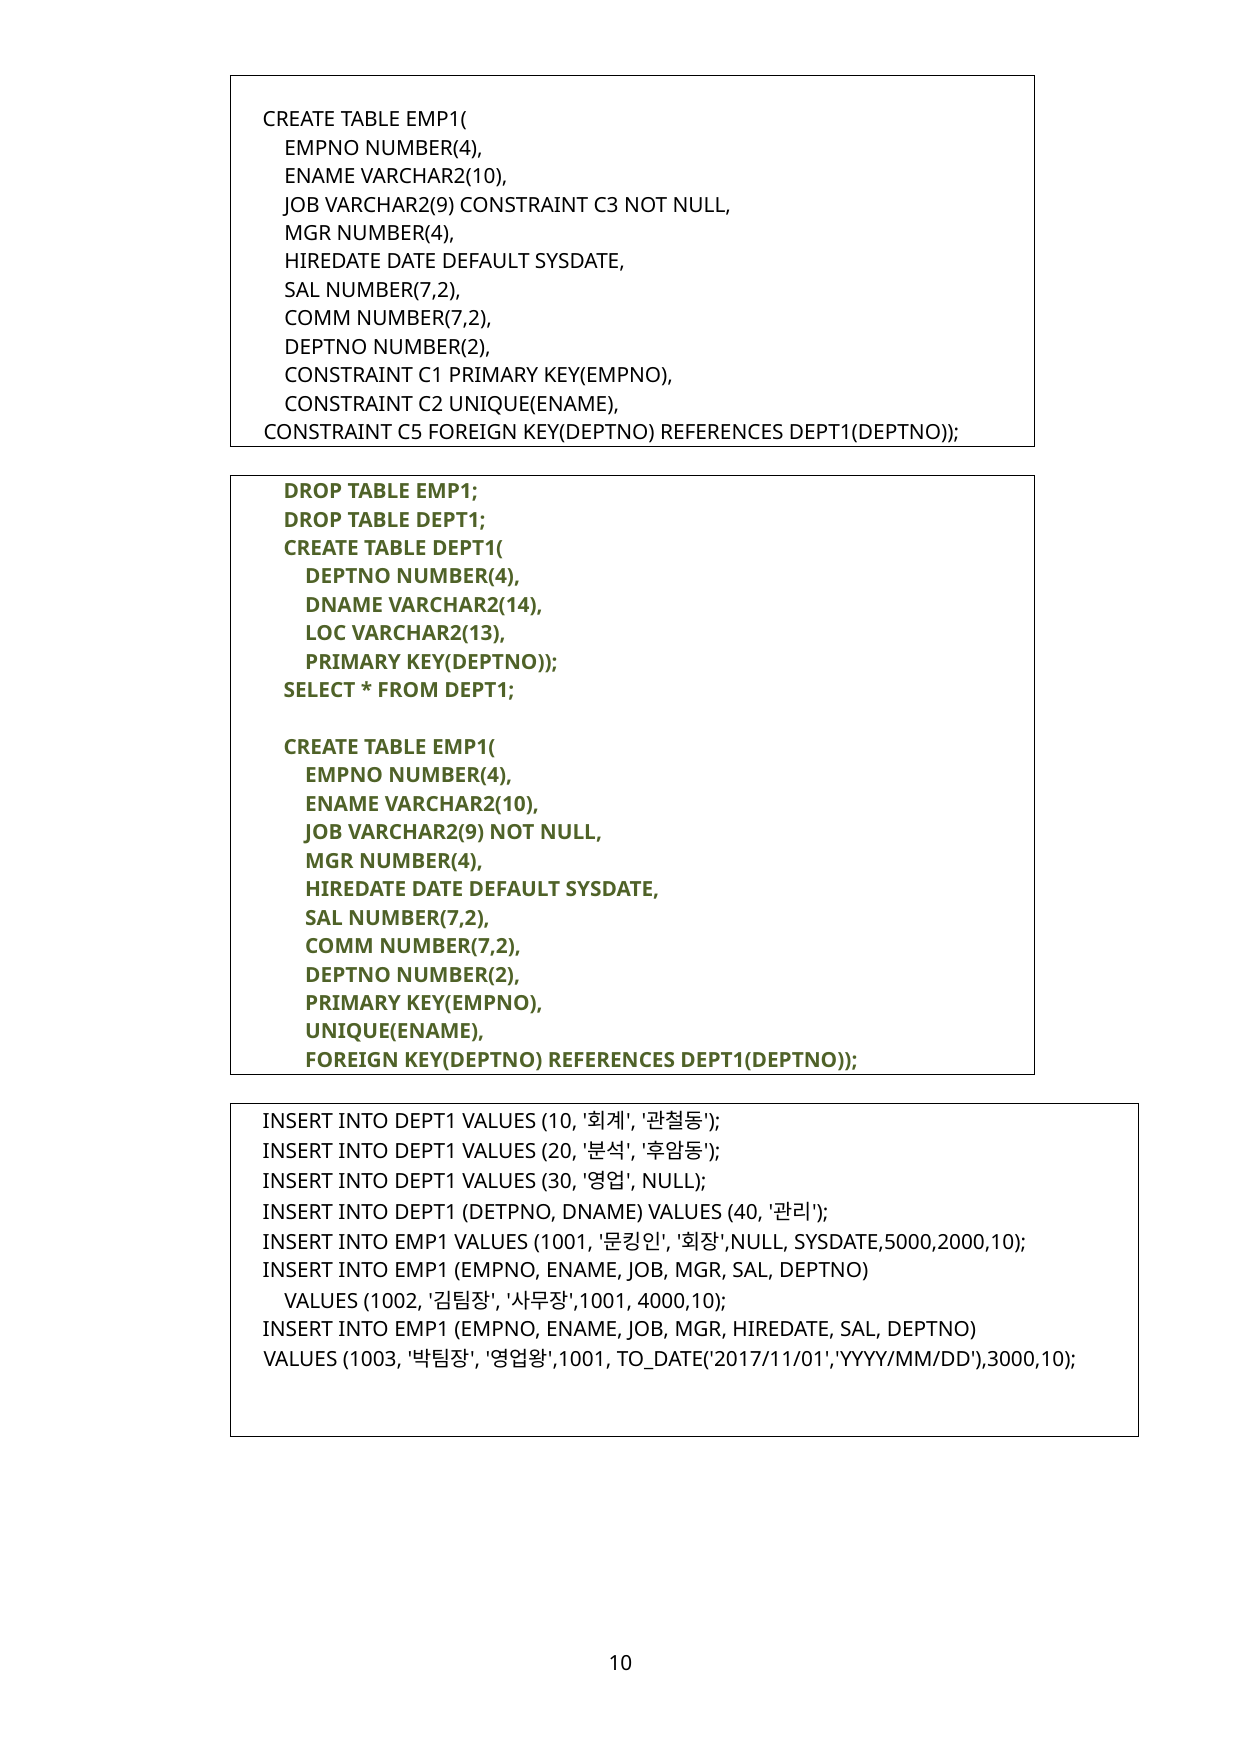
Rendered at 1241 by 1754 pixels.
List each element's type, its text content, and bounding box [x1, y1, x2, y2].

table_header INSERT INTO DEPT1 VALUES (10, '회계', '관철동'); INSERT INTO DEPT1 VALUES (20, '분석', '후암동'); INSERT INTO DEPT1 VALUES (30, '영업', NULL); INSERT INTO DEPT1 (DETPNO, DNAME) VALUES (40, '관리'); INSERT INTO EMP1 VALUES (1001, '문킹인', '회장',NULL, SYSDATE,5000,2000,10); INSERT INTO EMP1 (EMPNO, ENAME, JOB, MGR, SAL, DEPTNO) VALUES (1002, '김팀장', '사무장',1001, 4000,10); INSERT INTO EMP1 (EMPNO, ENAME, JOB, MGR, HIREDATE, SAL, DEPTNO) VALUES (1003, '박팀장', '영업왕',1001, TO_DATE('2017/11/01','YYYY/MM/DD'),3000,10); [231, 1104, 1138, 1436]
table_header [231, 76, 1034, 446]
